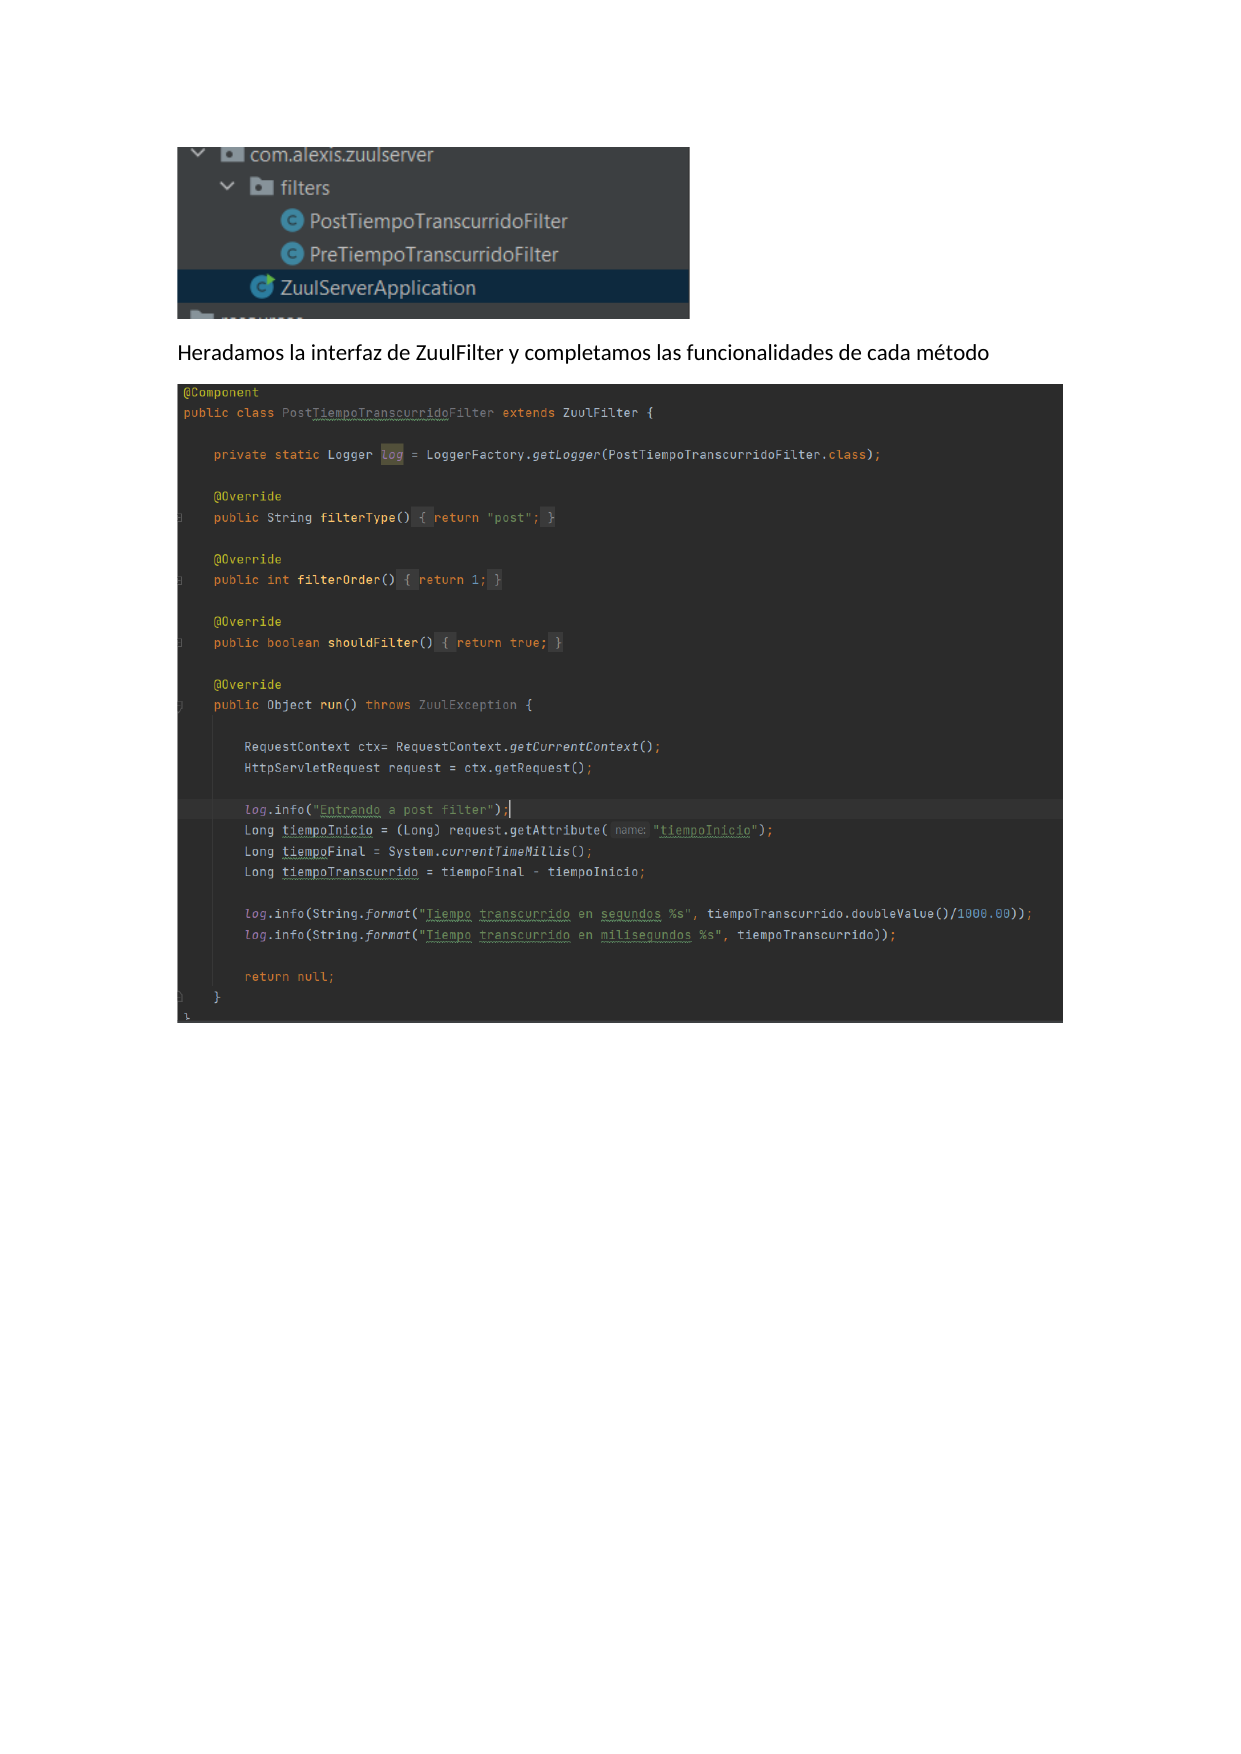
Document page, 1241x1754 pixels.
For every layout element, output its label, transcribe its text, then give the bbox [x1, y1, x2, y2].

text Heradamos la interfaz de ZuulFilter y completamos las funcionalidades de cada método [177, 338, 1063, 366]
picture [177, 384, 1063, 1023]
picture [177, 147, 690, 319]
